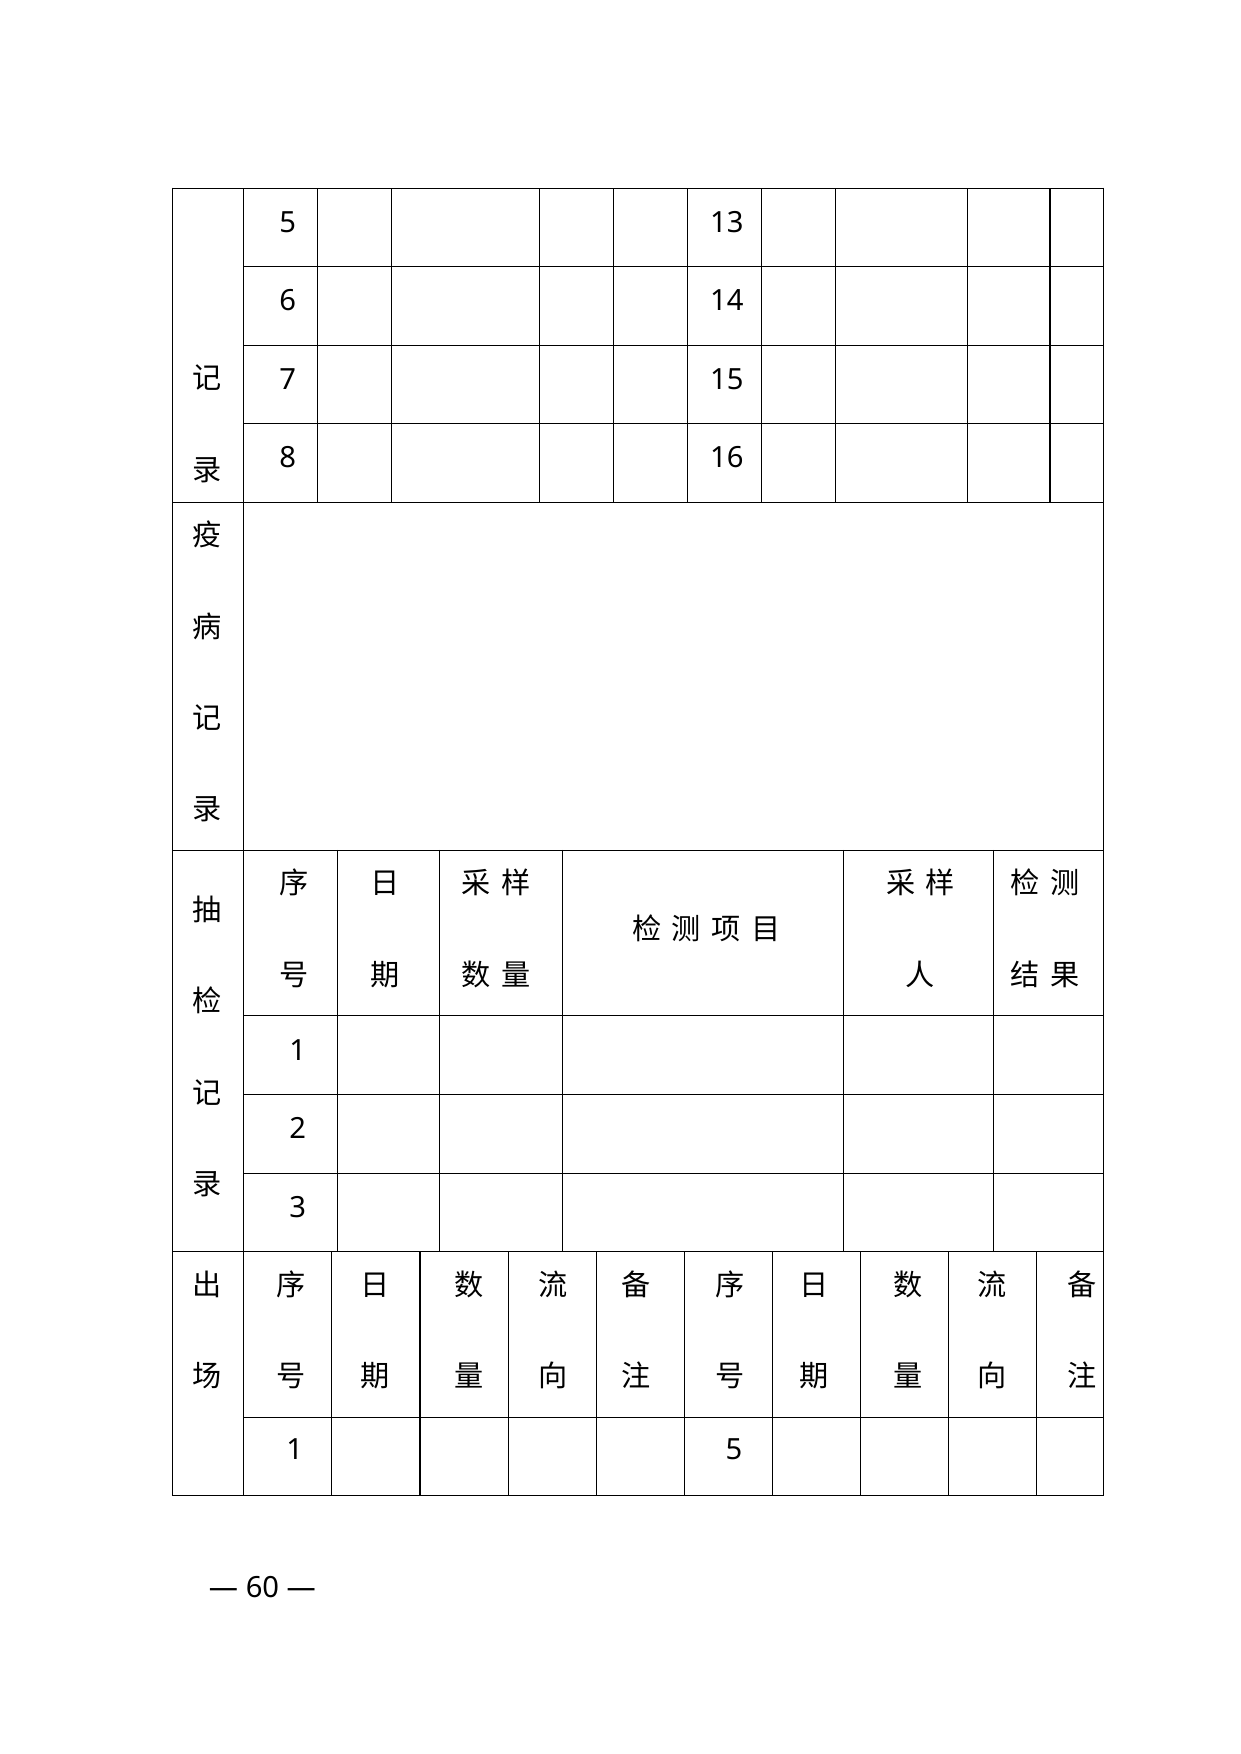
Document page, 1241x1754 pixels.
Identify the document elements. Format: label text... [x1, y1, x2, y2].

table_cell [836, 267, 967, 344]
table_cell [844, 1016, 993, 1094]
table_cell 5 [685, 1418, 772, 1495]
table_cell [762, 346, 835, 423]
table_cell 序号 [244, 1252, 331, 1417]
table_cell 备注 [1037, 1252, 1103, 1417]
table_cell [861, 1418, 948, 1495]
table_cell 14 [688, 267, 761, 344]
table_cell 检测项目 [563, 851, 843, 1015]
table_cell 13 [688, 189, 761, 266]
table_cell [540, 424, 613, 502]
table_cell 数量 [421, 1252, 508, 1417]
table_cell 8 [244, 424, 317, 502]
table_cell 日期 [773, 1252, 860, 1417]
table_cell [968, 346, 1049, 423]
table_cell [392, 346, 539, 423]
table_cell [844, 1174, 993, 1251]
table_cell 序号 [244, 851, 337, 1015]
table_cell 检测结果 [994, 851, 1103, 1015]
table_cell [509, 1418, 596, 1495]
table_cell 3 [244, 1174, 337, 1251]
table_cell [318, 267, 391, 344]
table_cell [597, 1418, 684, 1495]
table_cell [836, 424, 967, 502]
table_cell [563, 1174, 843, 1251]
table_cell [318, 346, 391, 423]
table_cell [244, 503, 1103, 850]
table_cell 16 [688, 424, 761, 502]
table_cell [994, 1174, 1103, 1251]
table_cell [836, 346, 967, 423]
table_cell [762, 189, 835, 266]
table_cell 1 [244, 1418, 331, 1495]
table_cell [844, 1095, 993, 1172]
table_cell [392, 267, 539, 344]
table_cell [614, 189, 687, 266]
table_cell 流向 [949, 1252, 1036, 1417]
table_cell 抽检记录 [173, 851, 243, 1251]
table_cell [540, 346, 613, 423]
table_cell [540, 189, 613, 266]
table_cell [1051, 189, 1103, 266]
table_cell [1037, 1418, 1103, 1495]
table_cell [318, 424, 391, 502]
table_cell 采样数量 [440, 851, 562, 1015]
table_cell 流向 [509, 1252, 596, 1417]
table_cell 日期 [338, 851, 439, 1015]
table_cell 序号 [685, 1252, 772, 1417]
table_cell [1051, 424, 1103, 502]
table_cell [1051, 267, 1103, 344]
table_cell [614, 424, 687, 502]
table_cell 疫病记录 [173, 503, 243, 850]
table_cell [968, 189, 1049, 266]
table_cell [762, 424, 835, 502]
table_cell [1051, 346, 1103, 423]
table_cell [773, 1418, 860, 1495]
table_cell [614, 346, 687, 423]
table_cell [392, 189, 539, 266]
table_cell [836, 189, 967, 266]
table_cell [440, 1095, 562, 1172]
table_cell [440, 1016, 562, 1094]
table_cell [338, 1095, 439, 1172]
table_cell 1 [244, 1016, 337, 1094]
table_cell [338, 1174, 439, 1251]
table_cell 出场及转池记录 [173, 1252, 243, 1495]
table_cell [994, 1095, 1103, 1172]
table_cell [421, 1418, 508, 1495]
table_cell 7 [244, 346, 317, 423]
table_cell [392, 424, 539, 502]
table_cell 5 [244, 189, 317, 266]
table_cell 采样人 [844, 851, 993, 1015]
table_cell 2 [244, 1095, 337, 1172]
table_cell [440, 1174, 562, 1251]
table_cell [614, 267, 687, 344]
table_cell [994, 1016, 1103, 1094]
table_cell [540, 267, 613, 344]
table_cell 6 [244, 267, 317, 344]
table_cell [968, 424, 1049, 502]
table_cell [949, 1418, 1036, 1495]
table_cell [968, 267, 1049, 344]
table_cell [318, 189, 391, 266]
table_cell [563, 1016, 843, 1094]
table_cell [332, 1418, 419, 1495]
table_cell 日期 [332, 1252, 419, 1417]
table_cell 15 [688, 346, 761, 423]
table_cell 备注 [597, 1252, 684, 1417]
table_cell [338, 1016, 439, 1094]
table_cell [563, 1095, 843, 1172]
table_cell 数量 [861, 1252, 948, 1417]
table_cell [762, 267, 835, 344]
